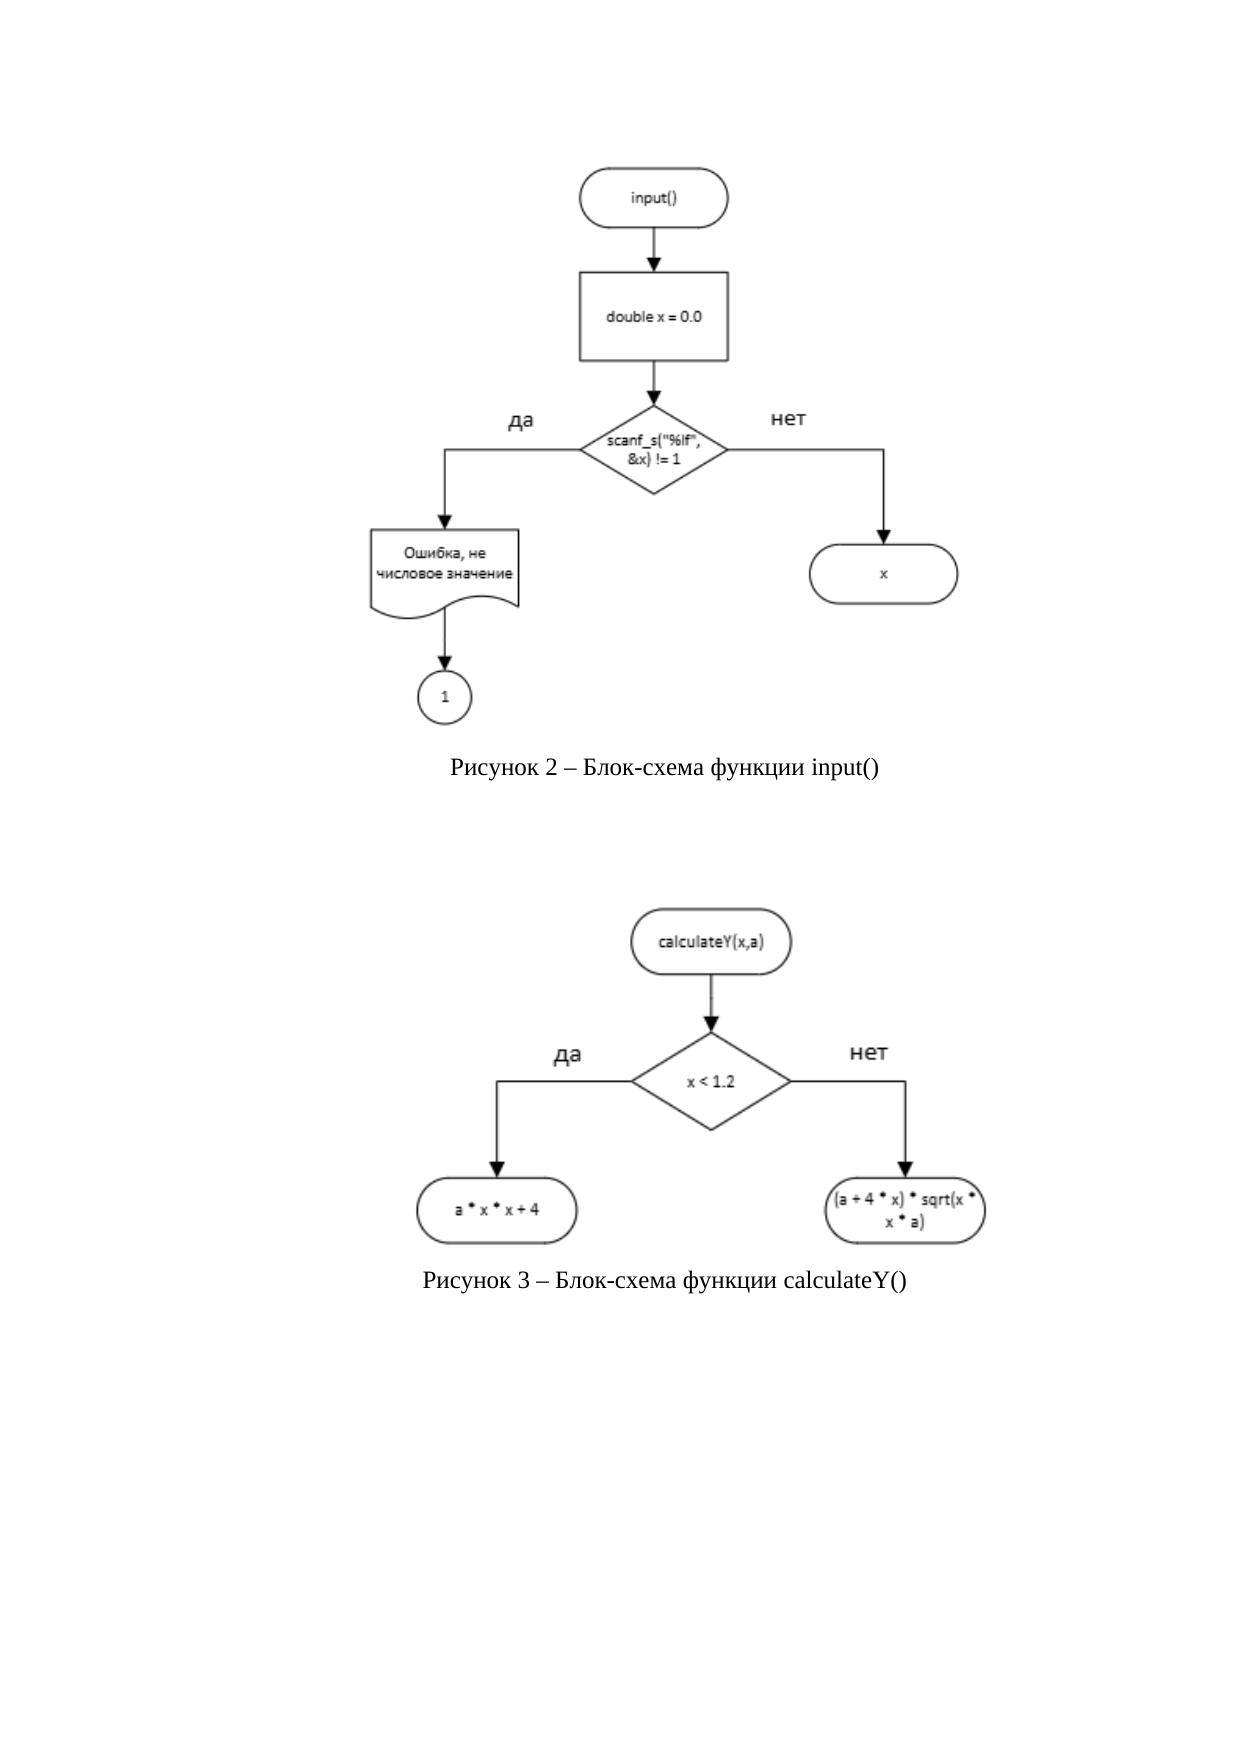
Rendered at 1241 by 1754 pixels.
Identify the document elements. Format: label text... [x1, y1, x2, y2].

picture [363, 161, 966, 732]
picture [403, 901, 1000, 1252]
